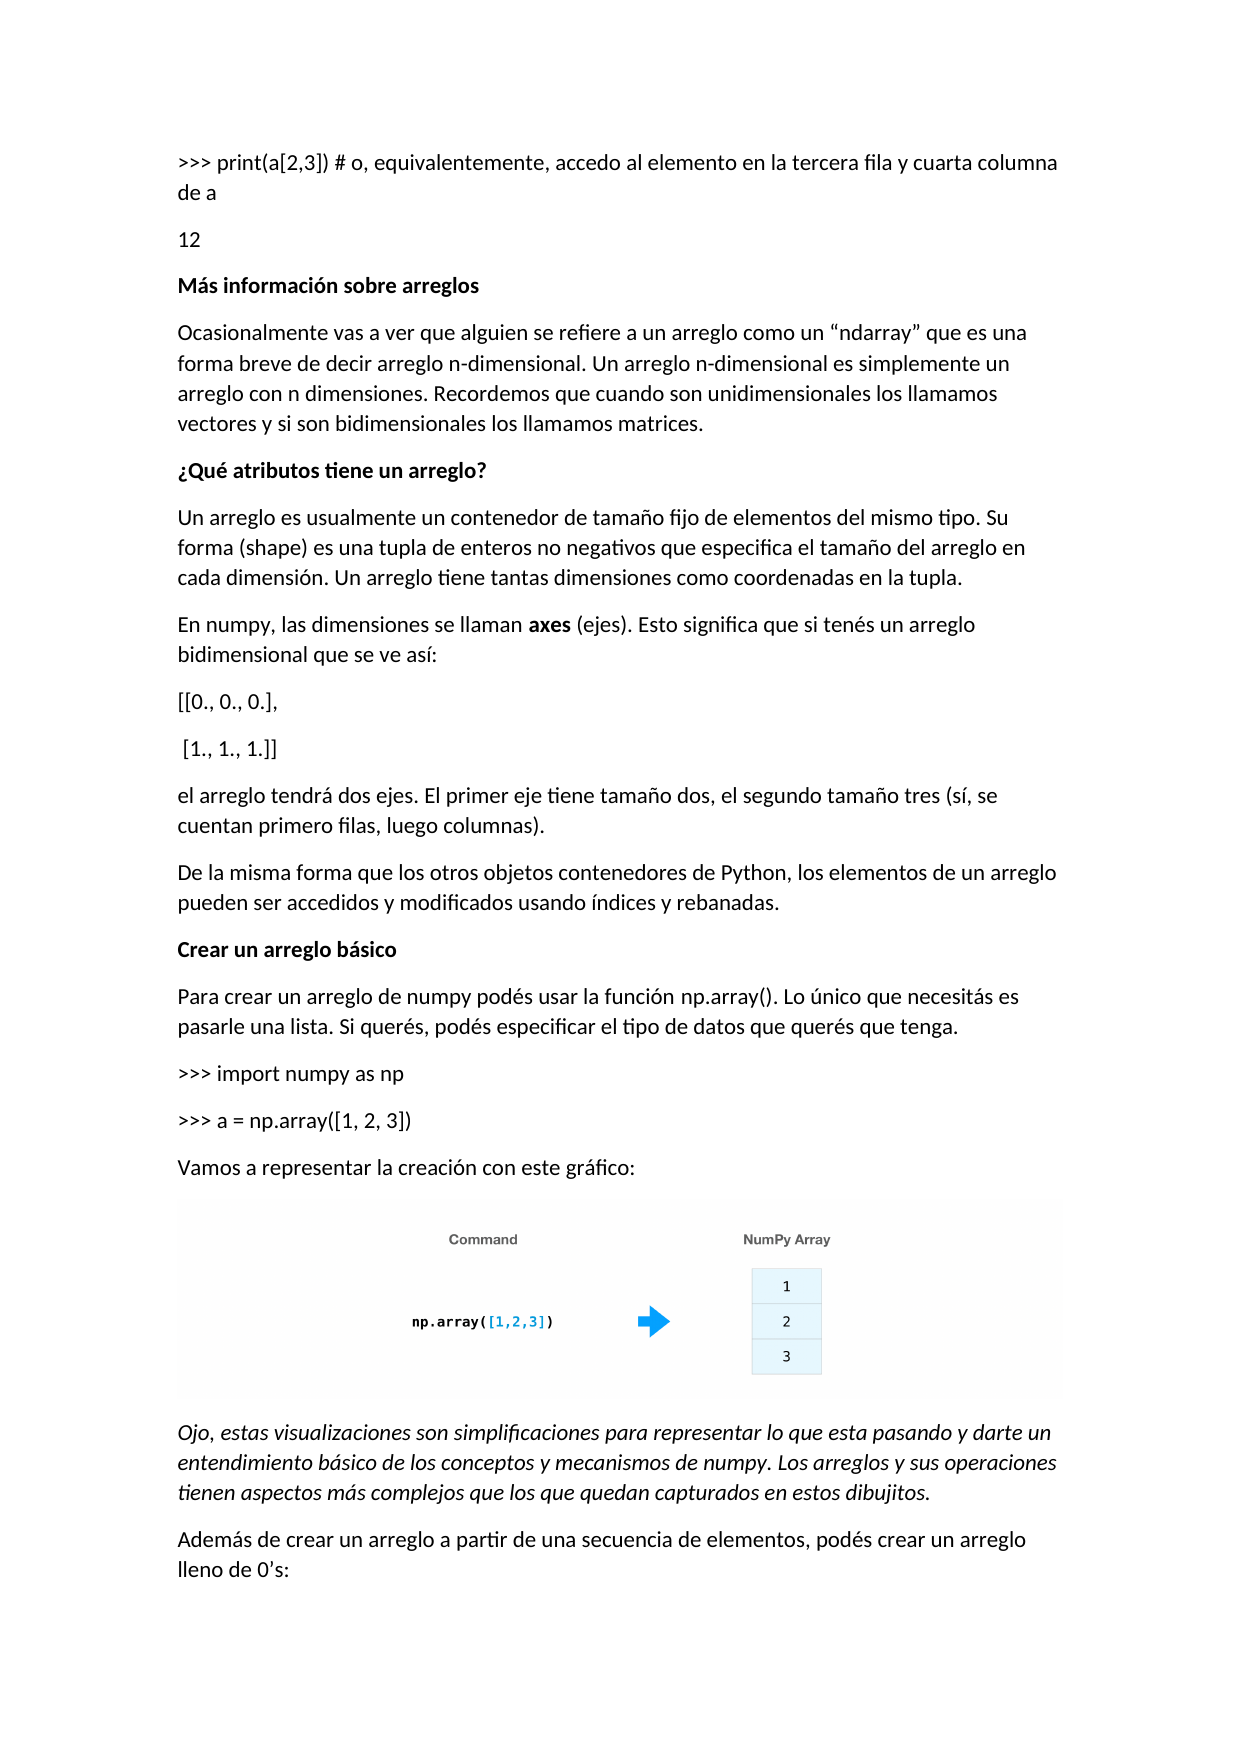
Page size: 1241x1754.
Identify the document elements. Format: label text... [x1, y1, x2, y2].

text Más información sobre arreglos [177, 272, 1063, 299]
text 12 [177, 225, 1063, 253]
text Además de crear un arreglo a partir de una secuencia de elementos, podés crear un arreglo lleno de 0’s: [177, 1525, 1063, 1583]
text el arreglo tendrá dos ejes. El primer eje tiene tamaño dos, el segundo tamaño tres (sí, se cuentan primero filas, luego columnas). [177, 781, 1063, 839]
text Ojo, estas visualizaciones son simplificaciones para representar lo que esta pasando y darte un entendimiento básico de los conceptos y mecanismos de numpy. Los arreglos y sus operaciones tienen aspectos más complejos que los que quedan capturados en estos dibujitos. [177, 1418, 1063, 1506]
text >>> print(a[2,3]) # o, equivalentemente, accedo al elemento en la tercera fila y cuarta columna de a [177, 148, 1063, 206]
text Ocasionalmente vas a ver que alguien se refiere a un arreglo como un “ndarray” que es una forma breve de decir arreglo n-dimensional. Un arreglo n-dimensional es simplemente un arreglo con n dimensiones. Recordemos que cuando son unidimensionales los llamamos vectores y si son bidimensionales los llamamos matrices. [177, 318, 1063, 437]
text Crear un arreglo básico [177, 935, 1063, 963]
text [1., 1., 1.]] [177, 734, 1063, 762]
text >>> import numpy as np [177, 1059, 1063, 1087]
text Vamos a representar la creación con este gráfico: [177, 1153, 1063, 1181]
text >>> a = np.array([1, 2, 3]) [177, 1106, 1063, 1134]
picture [177, 1199, 1063, 1399]
text Un arreglo es usualmente un contenedor de tamaño fijo de elementos del mismo tipo. Su forma (shape) es una tupla de enteros no negativos que especifica el tamaño del arreglo en cada dimensión. Un arreglo tiene tantas dimensiones como coordenadas en la tupla. [177, 503, 1063, 591]
text Para crear un arreglo de numpy podés usar la función np.array(). Lo único que necesitás es pasarle una lista. Si querés, podés especificar el tipo de datos que querés que tenga. [177, 982, 1063, 1040]
text [[0., 0., 0.], [177, 687, 1063, 715]
text ¿Qué atributos tiene un arreglo? [177, 456, 1063, 484]
text De la misma forma que los otros objetos contenedores de Python, los elementos de un arreglo pueden ser accedidos y modificados usando índices y rebanadas. [177, 858, 1063, 916]
text En numpy, las dimensiones se llaman axes (ejes). Esto significa que si tenés un arreglo bidimensional que se ve así: [177, 610, 1063, 668]
